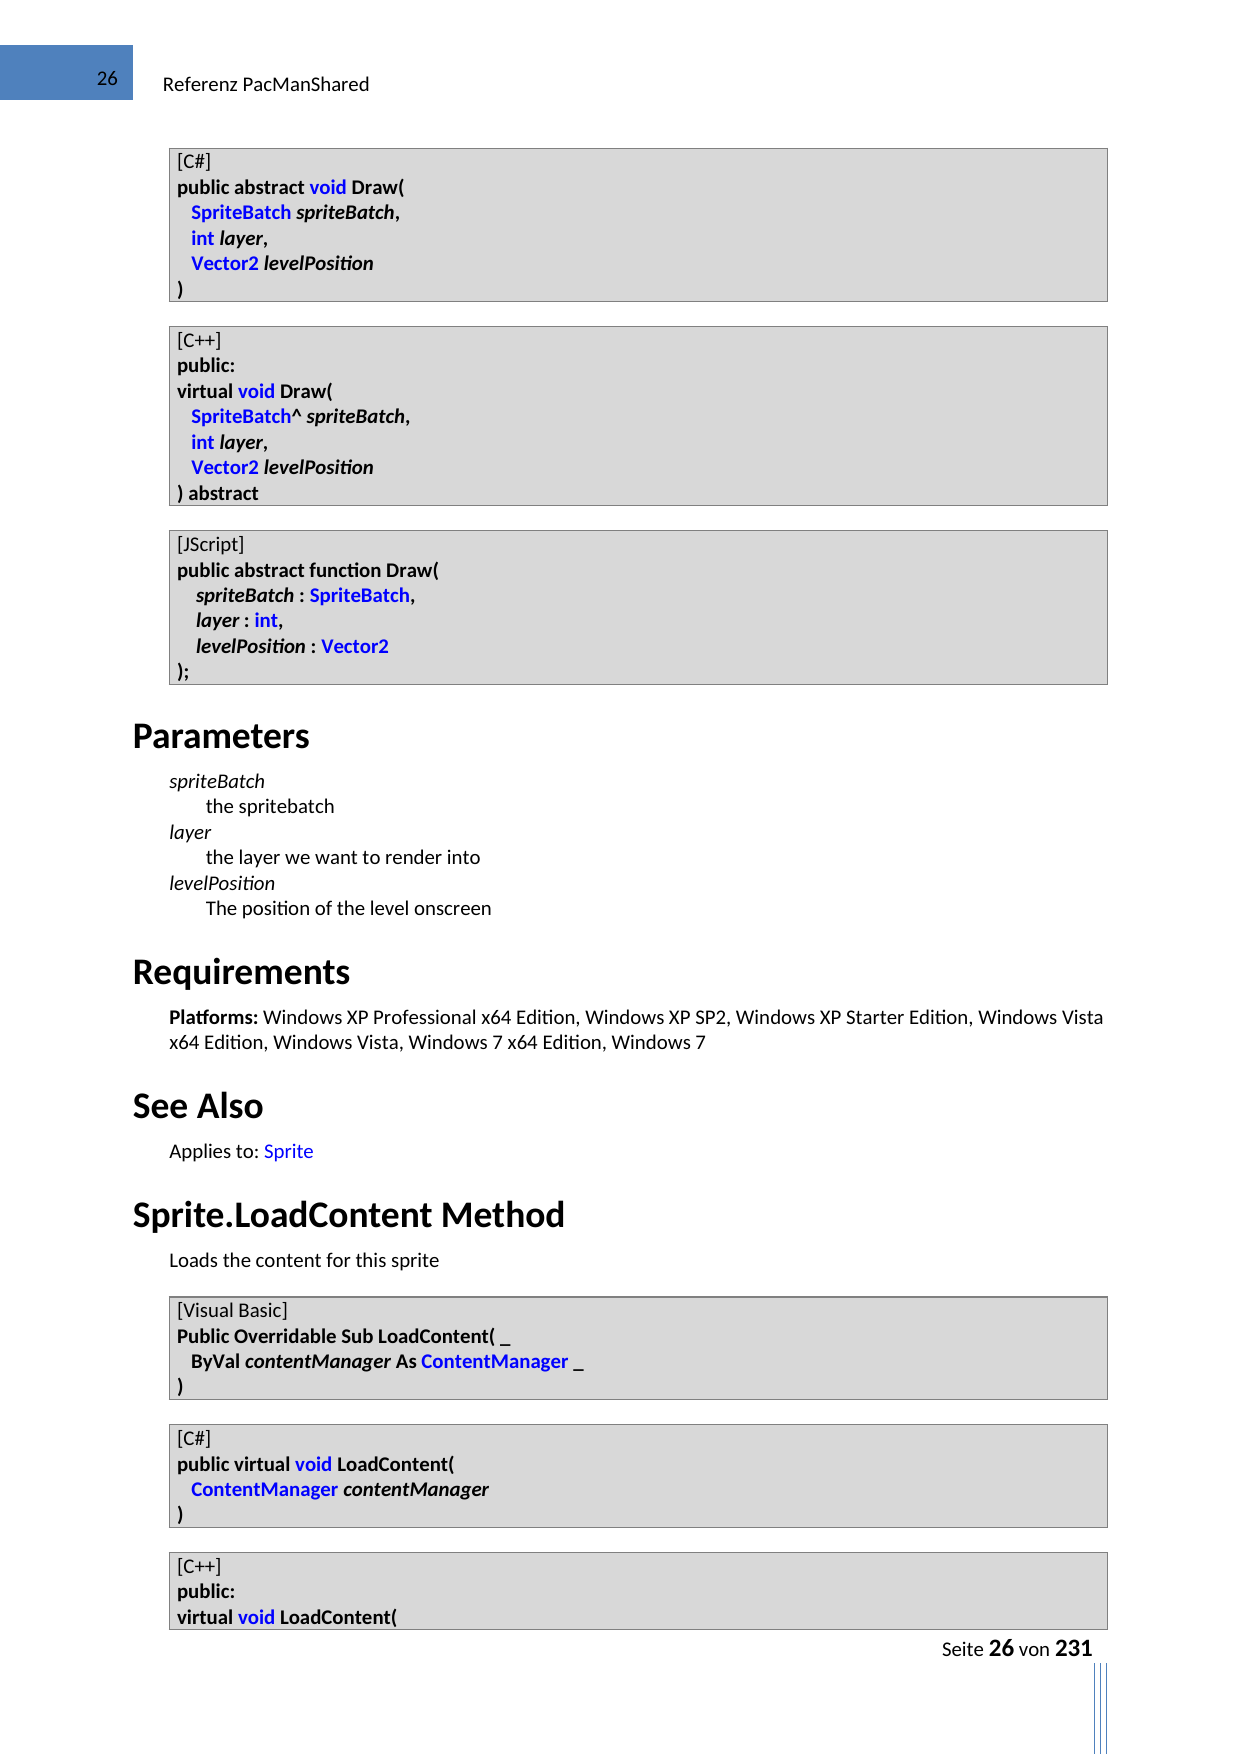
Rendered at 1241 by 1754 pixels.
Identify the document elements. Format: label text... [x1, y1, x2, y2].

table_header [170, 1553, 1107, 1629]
subtitle See Also [133, 1082, 1108, 1128]
text the layer we want to render into [206, 844, 1108, 870]
text the spritebatch [206, 794, 1108, 819]
subtitle Parameters [133, 712, 1108, 758]
text The position of the level onscreen [206, 895, 1108, 921]
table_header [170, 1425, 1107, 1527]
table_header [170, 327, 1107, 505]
text spriteBatch [169, 768, 1108, 794]
text levelPosition [169, 870, 1108, 895]
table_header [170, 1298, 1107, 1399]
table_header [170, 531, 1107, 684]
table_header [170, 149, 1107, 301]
text layer [169, 819, 1108, 844]
text Platforms: Windows XP Professional x64 Edition, Windows XP SP2, Windows XP Starter Edition, Windows Vista x64 Edition, Windows Vista, Windows 7 x64 Edition, Windows 7 [169, 1004, 1108, 1055]
subtitle Requirements [133, 948, 1108, 994]
text Applies to: Sprite [169, 1138, 1108, 1164]
subtitle Sprite.LoadContent Method [133, 1191, 1108, 1237]
text Loads the content for this sprite [169, 1247, 1108, 1272]
